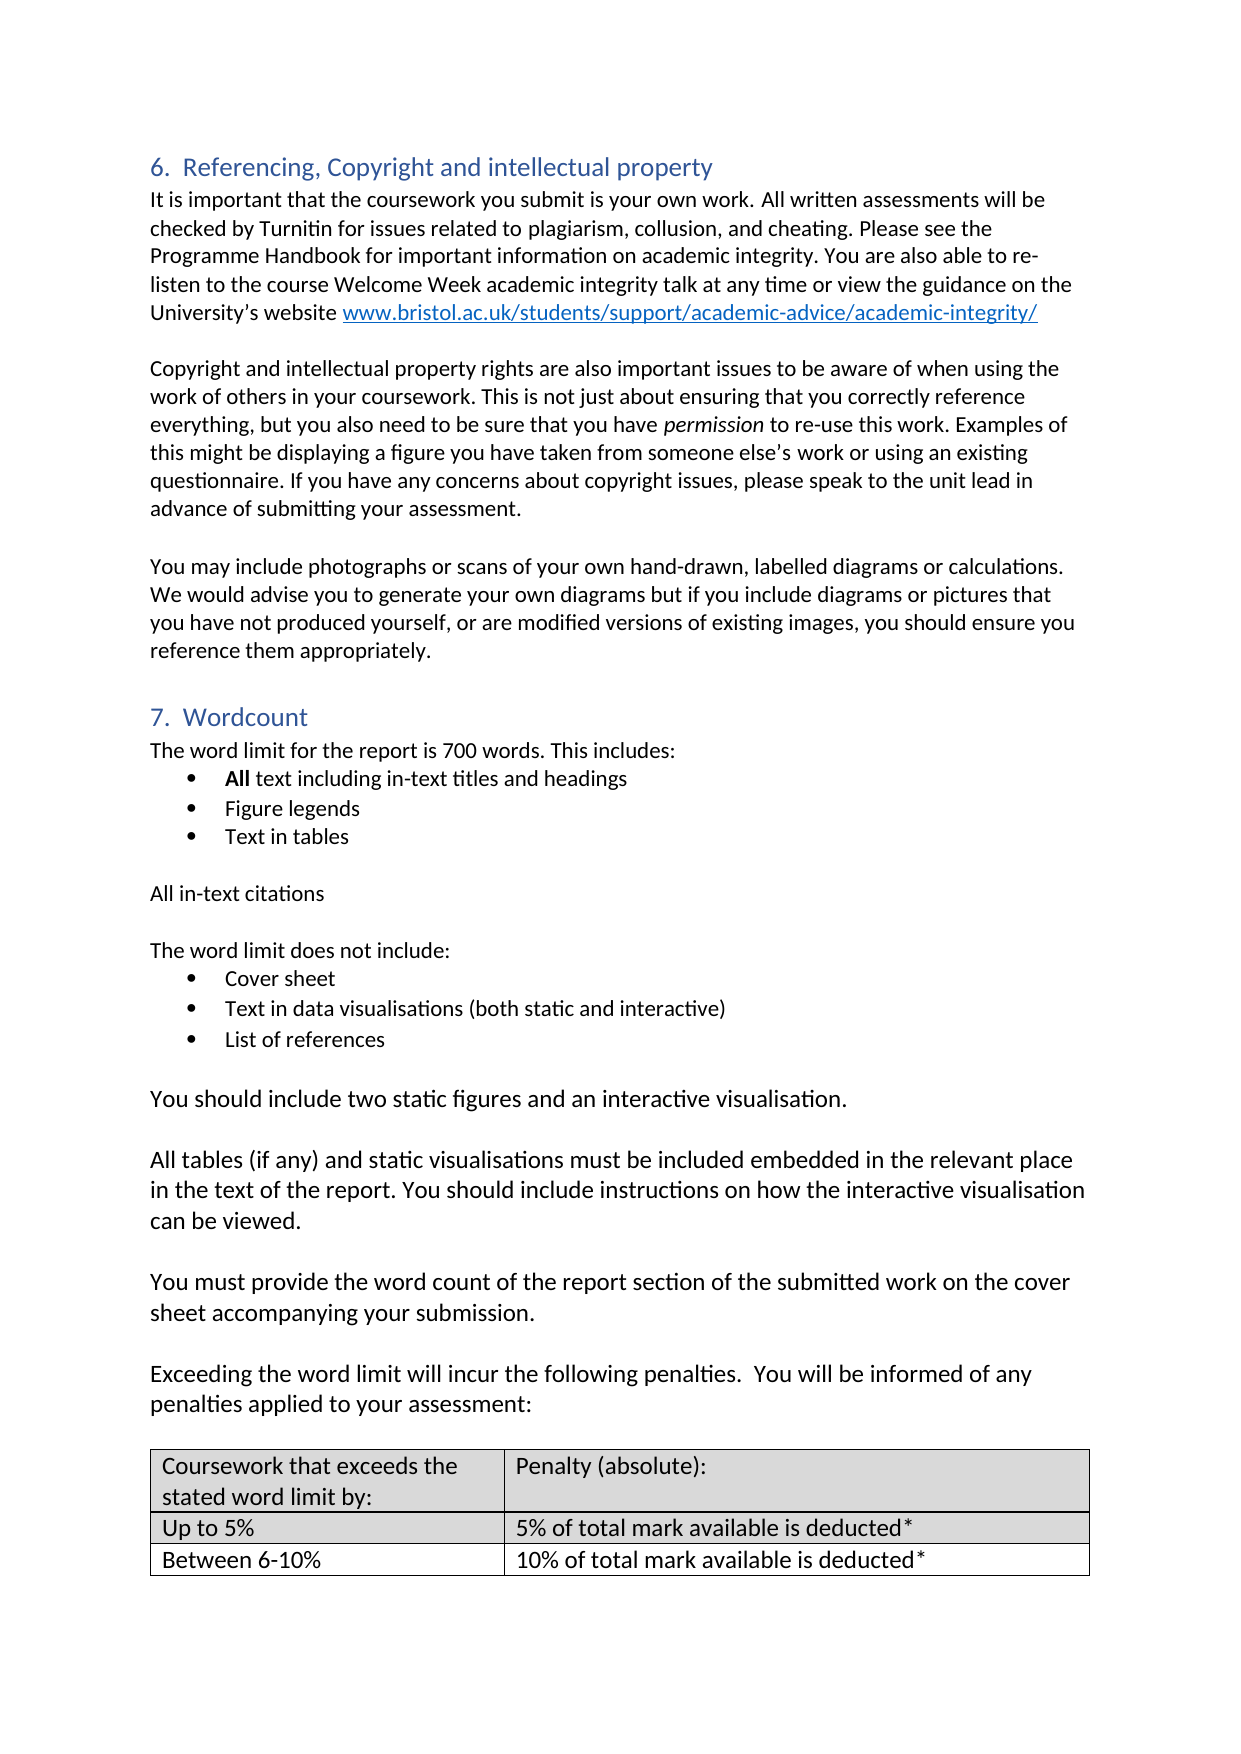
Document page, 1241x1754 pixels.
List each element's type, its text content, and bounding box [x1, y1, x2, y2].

text Copyright and intellectual property rights are also important issues to be aware of when using the work of others in your coursework. This is not just about ensuring that you correctly reference everything, but you also need to be sure that you have permission to re-use this work. Examples of this might be displaying a figure you have taken from someone else’s work or using an existing questionnaire. If you have any concerns about copyright issues, please speak to the unit lead in advance of submitting your assessment. [150, 354, 1090, 522]
list All text including in-text titles and headings [187, 764, 1090, 792]
text Exceeding the word limit will incur the following penalties. You will be informed of any penalties applied to your assessment: [150, 1358, 1090, 1419]
table_header Coursework that exceeds the stated word limit by: [151, 1450, 504, 1511]
text You may include photographs or scans of your own hand-drawn, labelled diagrams or calculations. We would advise you to generate your own diagrams but if you include diagrams or pictures that you have not produced yourself, or are modified versions of existing images, you should ensure you reference them appropriately. [150, 552, 1090, 664]
text The word limit does not include: [150, 936, 1090, 964]
table_cell 10% of total mark available is deducted* [505, 1544, 1089, 1574]
list List of references [187, 1025, 1090, 1053]
table_cell Up to 5% [151, 1513, 504, 1543]
subtitle 6. Referencing, Copyright and intellectual property [150, 150, 1090, 183]
subtitle 7. Wordcount [150, 700, 1090, 733]
text All in-text citations [150, 879, 1090, 907]
table_header Penalty (absolute): [505, 1450, 1089, 1511]
list Cover sheet [187, 964, 1090, 992]
table_cell 5% of total mark available is deducted* [505, 1513, 1089, 1543]
text It is important that the coursework you submit is your own work. All written assessments will be checked by Turnitin for issues related to plagiarism, collusion, and cheating. Please see the Programme Handbook for important information on academic integrity. You are also able to re-listen to the course Welcome Week academic integrity talk at any time or view the guidance on the University’s website www.bristol.ac.uk/students/support/academic-advice/academic-integrity/ [150, 186, 1090, 326]
list Text in data visualisations (both static and interactive) [187, 994, 1090, 1023]
table_cell Between 6-10% [151, 1544, 504, 1574]
text The word limit for the report is 700 words. This includes: [150, 736, 1090, 764]
list Figure legends [187, 794, 1090, 822]
text You should include two static figures and an interactive visualisation. [150, 1083, 1090, 1113]
text You must provide the word count of the report section of the submitted work on the cover sheet accompanying your submission. [150, 1266, 1090, 1327]
list Text in tables [187, 822, 1090, 850]
text All tables (if any) and static visualisations must be included embedded in the relevant place in the text of the report. You should include instructions on how the interactive visualisation can be viewed. [150, 1144, 1090, 1236]
